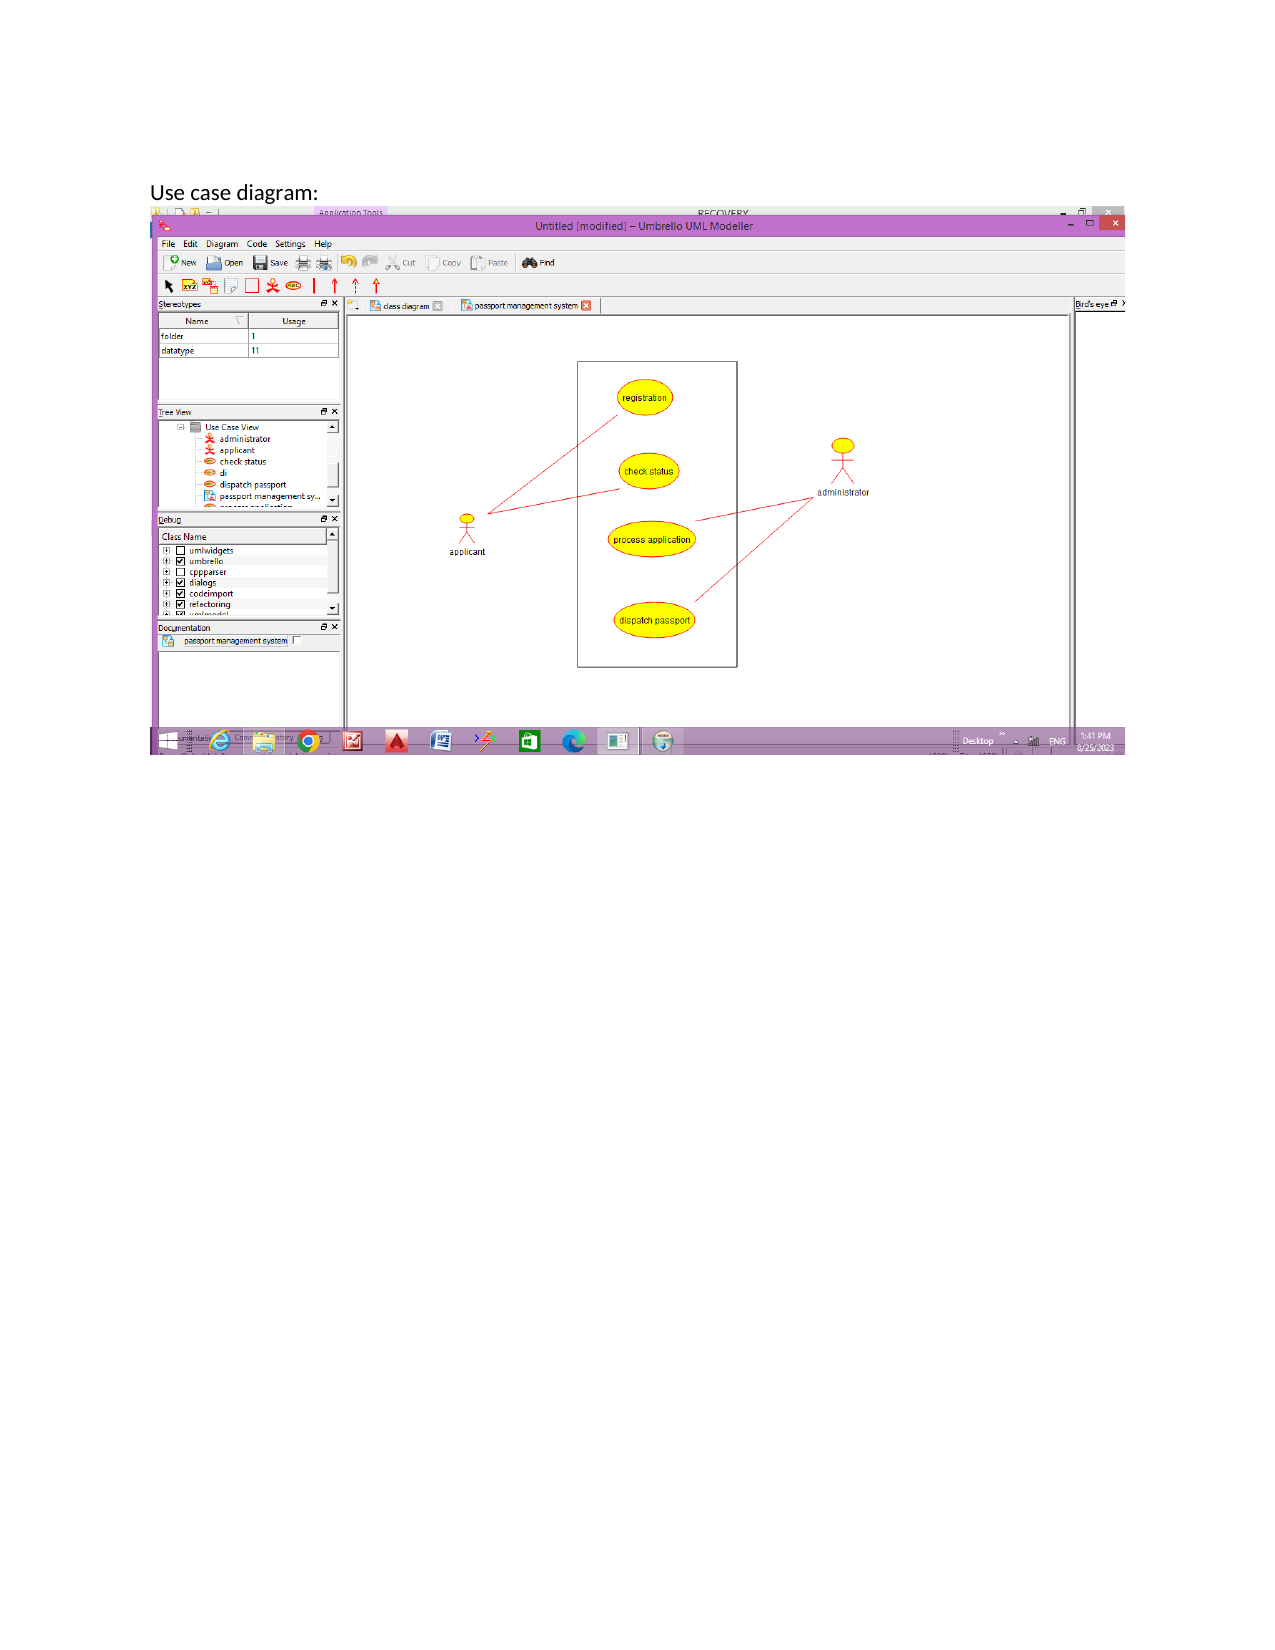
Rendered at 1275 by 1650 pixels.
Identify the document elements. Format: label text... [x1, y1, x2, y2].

picture [150, 206, 1125, 755]
text Use case diagram: [150, 178, 1125, 206]
